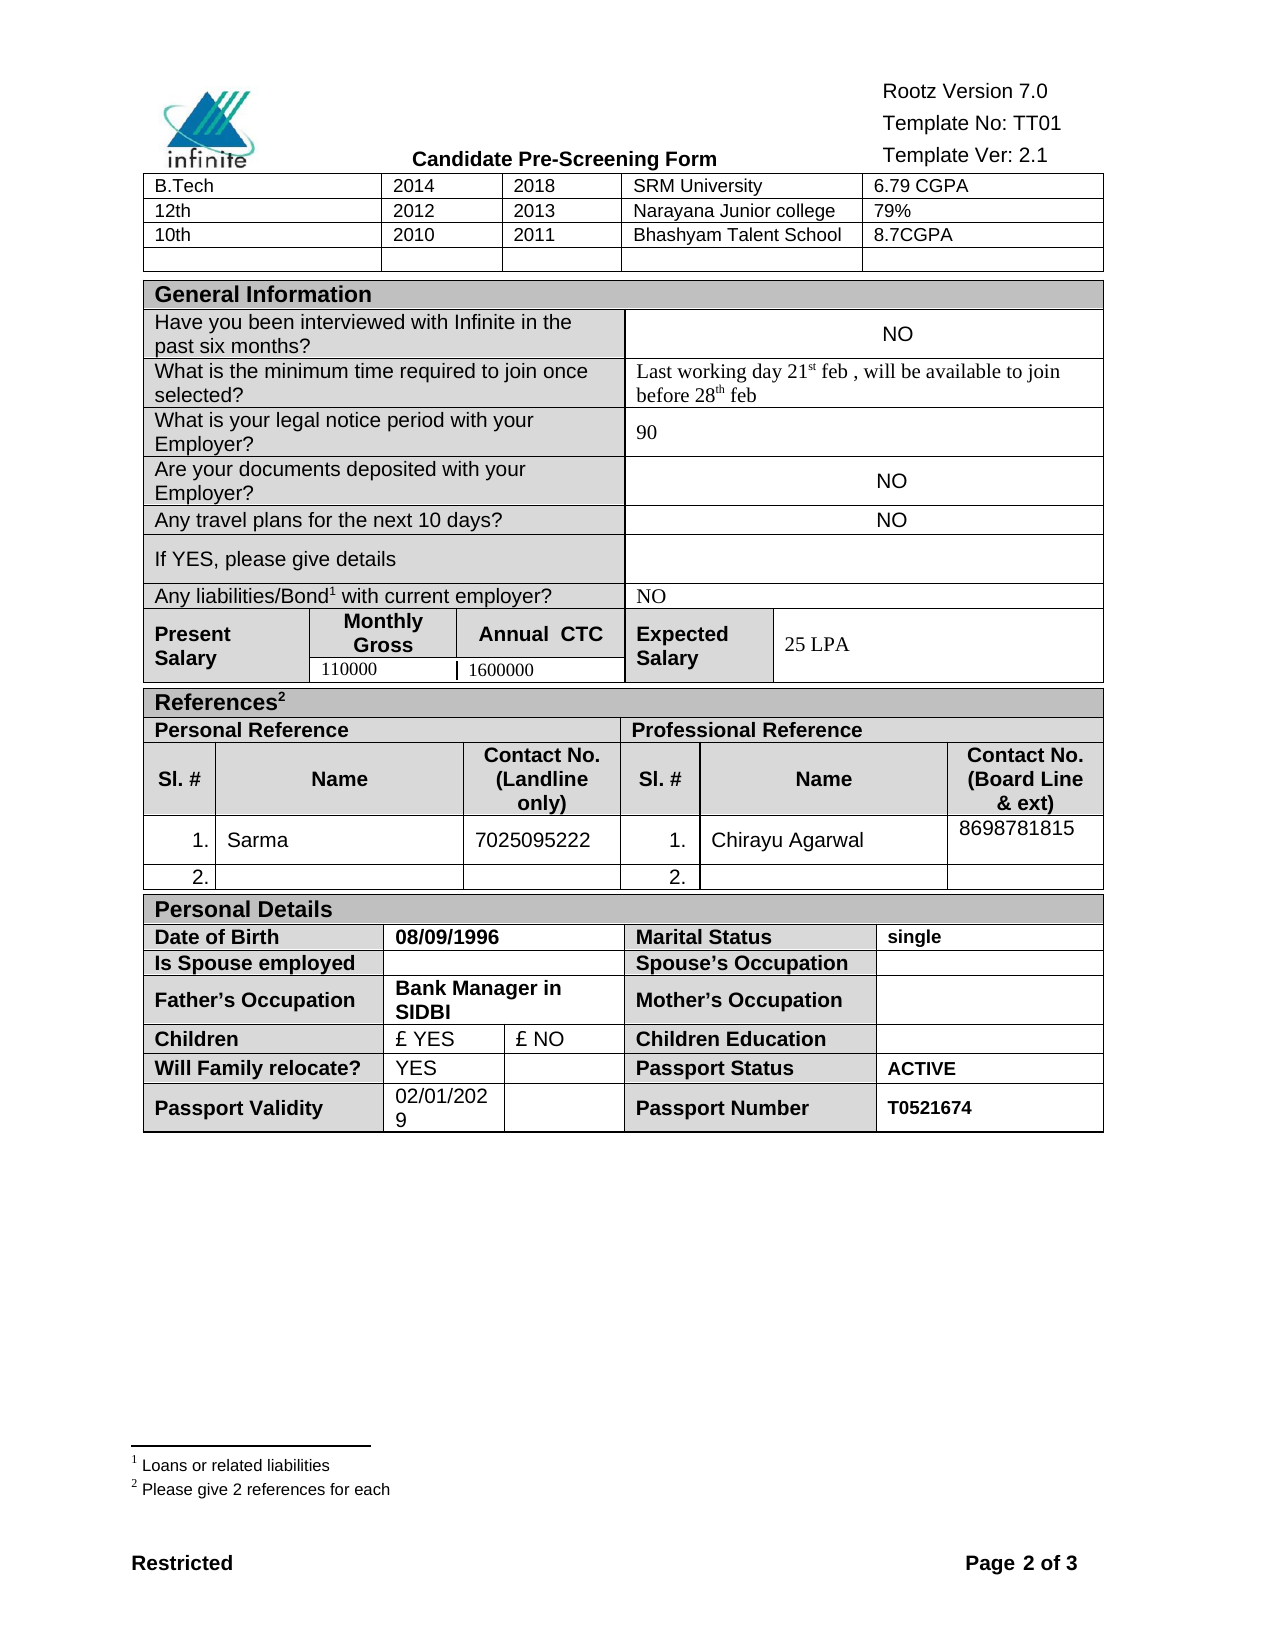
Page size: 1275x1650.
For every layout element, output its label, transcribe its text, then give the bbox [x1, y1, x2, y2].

table_cell 2018 [503, 174, 621, 198]
table_cell Monthly Gross [310, 609, 456, 657]
table_cell Contact No. (Board Line & ext) [948, 743, 1103, 814]
table_cell Bank Manager in SIDBI [384, 976, 624, 1023]
table_header General Information [144, 281, 1103, 308]
table_cell £ YES [384, 1025, 504, 1053]
table_cell 02/01/2029 [384, 1084, 504, 1131]
table_cell Name [216, 743, 463, 814]
table_cell NO [626, 584, 1103, 608]
table_cell [144, 248, 381, 271]
table_cell [626, 535, 1103, 583]
table_cell T0521674 [877, 1084, 1103, 1131]
table_cell [144, 816, 215, 863]
table_cell [948, 865, 1103, 888]
table_cell Annual CTC [457, 609, 624, 657]
table_cell NO [865, 310, 1103, 357]
table_cell Have you been interviewed with Infinite in the past six months? [144, 310, 624, 357]
table_cell 110000 [310, 658, 457, 682]
table_cell Name [701, 743, 947, 814]
table_cell 2013 [503, 199, 621, 222]
table_cell ACTIVE [877, 1054, 1103, 1082]
table_cell Mother’s Occupation [625, 976, 876, 1023]
table_cell 10th [144, 223, 381, 247]
table_cell Passport Validity [144, 1084, 383, 1131]
table_cell Sl. # [144, 743, 215, 814]
table_cell Are your documents deposited with your Employer? [144, 457, 624, 504]
table_cell [216, 865, 463, 888]
table_cell 2012 [382, 199, 502, 222]
table_cell Will Family relocate? [144, 1054, 383, 1082]
table_cell 8698781815 [948, 816, 1103, 863]
table_cell Spouse’s Occupation [625, 951, 876, 974]
table_cell [701, 865, 947, 888]
table_cell Personal Reference [144, 718, 620, 742]
table_cell If YES, please give details [144, 535, 624, 583]
table_cell [877, 1025, 1103, 1053]
table_cell Last working day 21st feb , will be available to join before 28th feb [626, 359, 1103, 407]
table_cell single [877, 925, 1103, 949]
table_cell Present Salary [144, 609, 309, 682]
table_cell 90 [626, 408, 1103, 456]
table_cell B.Tech [144, 174, 381, 198]
table_cell [877, 951, 1103, 974]
picture [158, 86, 260, 171]
table_cell [503, 248, 621, 271]
table_cell Any liabilities/Bond with current employer? [144, 584, 624, 608]
table_cell Marital Status [625, 925, 876, 949]
table_cell [505, 1054, 624, 1082]
table_header References [144, 689, 1103, 717]
table_cell [863, 248, 1103, 271]
table_cell Professional Reference [621, 718, 1103, 742]
table_cell 7025095222 [464, 816, 620, 863]
table_cell [384, 951, 624, 974]
table_cell [626, 310, 865, 357]
table_cell [464, 865, 620, 888]
table_cell Bhashyam Talent School [622, 223, 862, 247]
table_cell [621, 816, 699, 863]
table_cell YES [384, 1054, 504, 1082]
table_cell 12th [144, 199, 381, 222]
table_cell Passport Number [625, 1084, 876, 1131]
table_cell 2014 [382, 174, 502, 198]
table_cell [505, 1084, 624, 1131]
table_cell Date of Birth [144, 925, 383, 949]
table_cell Children Education [625, 1025, 876, 1053]
table_cell [382, 248, 502, 271]
table_cell 79% [863, 199, 1103, 222]
table_cell What is your legal notice period with your Employer? [144, 408, 624, 456]
table_cell Sl. # [621, 743, 699, 814]
table_cell [626, 506, 865, 534]
table_cell 2010 [382, 223, 502, 247]
table_cell Expected Salary [626, 609, 773, 682]
table_cell £ NO [505, 1025, 624, 1053]
table_cell 1600000 [457, 658, 624, 682]
table_cell 25 LPA [774, 609, 1103, 682]
table_cell 8.7CGPA [863, 223, 1103, 247]
table_cell Is Spouse employed [144, 951, 383, 974]
table_cell SRM University [622, 174, 862, 198]
table_cell Any travel plans for the next 10 days? [144, 506, 624, 534]
table_cell Sarma [216, 816, 463, 863]
table_cell Contact No. (Landline only) [464, 743, 620, 814]
table_cell Children [144, 1025, 383, 1053]
table_cell [877, 976, 1103, 1023]
table_header Personal Details [144, 895, 1103, 923]
table_cell [622, 248, 862, 271]
table_cell Narayana Junior college [622, 199, 862, 222]
table_cell [621, 865, 699, 888]
table_cell Chirayu Agarwal [701, 816, 947, 863]
table_cell What is the minimum time required to join once selected? [144, 359, 624, 407]
table_cell 6.79 CGPA [863, 174, 1103, 198]
table_cell NO [865, 457, 1103, 504]
table_cell NO [865, 506, 1103, 534]
table_cell 2011 [503, 223, 621, 247]
table_cell [626, 457, 865, 504]
table_cell [144, 865, 215, 888]
table_cell 08/09/1996 [384, 925, 624, 949]
table_cell Passport Status [625, 1054, 876, 1082]
table_cell Father’s Occupation [144, 976, 383, 1023]
